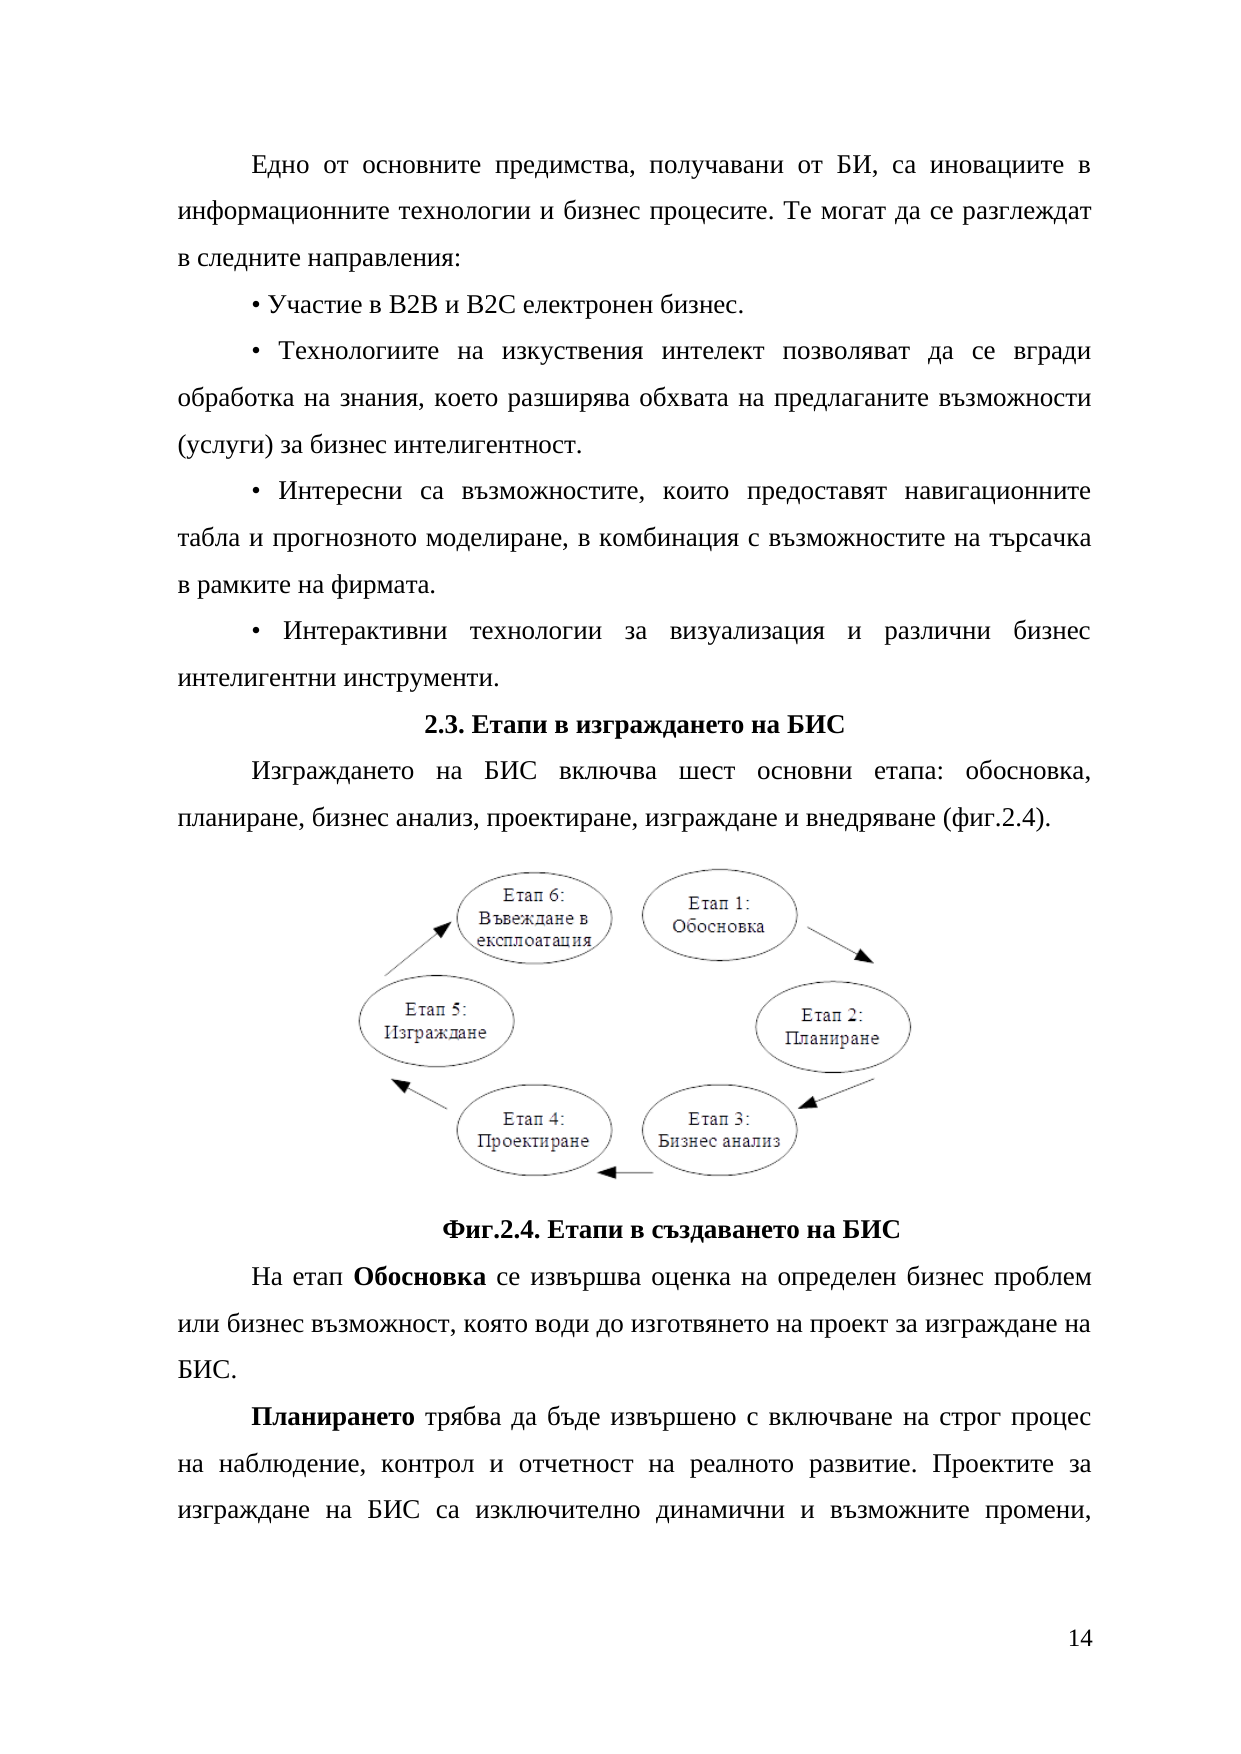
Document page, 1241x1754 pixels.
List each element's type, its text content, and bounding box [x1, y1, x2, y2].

text • Участие в В2В и В2С електронен бизнес. [177, 288, 1092, 319]
text Фиг.2.4. Етапи в създаването на БИС [177, 1214, 1092, 1245]
text Изграждането на БИС включва шест основни етапа: обосновка, планиране, бизнес анализ, проектиране, изграждане и внедряване (фиг.2.4). [177, 754, 1092, 832]
text • Интерактивни технологии за визуализация и различни бизнес интелигентни инструменти. [177, 614, 1092, 692]
picture [346, 847, 924, 1200]
text • Интересни са възможностите, които предоставят навигационните табла и прогнозното моделиране, в комбинация с възможностите на търсачка в рамките на фирмата. [177, 474, 1092, 599]
text 2.3. Етапи в изграждането на БИС [177, 708, 1092, 739]
text На етап Обосновка се извършва оценка на определен бизнес проблем или бизнес възможност, която води до изготвянето на проект за изграждане на БИС. [177, 1260, 1092, 1385]
text • Технологиите на изкуствения интелект позволяват да се вгради обработка на знания, което разширява обхвата на предлаганите възможности (услуги) за бизнес интелигентност. [177, 334, 1092, 459]
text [177, 1400, 1092, 1525]
text Едно от основните предимства, получавани от БИ, са иновациите в информационните технологии и бизнес процесите. Те могат да се разглеждат в следните направления: [177, 148, 1092, 272]
